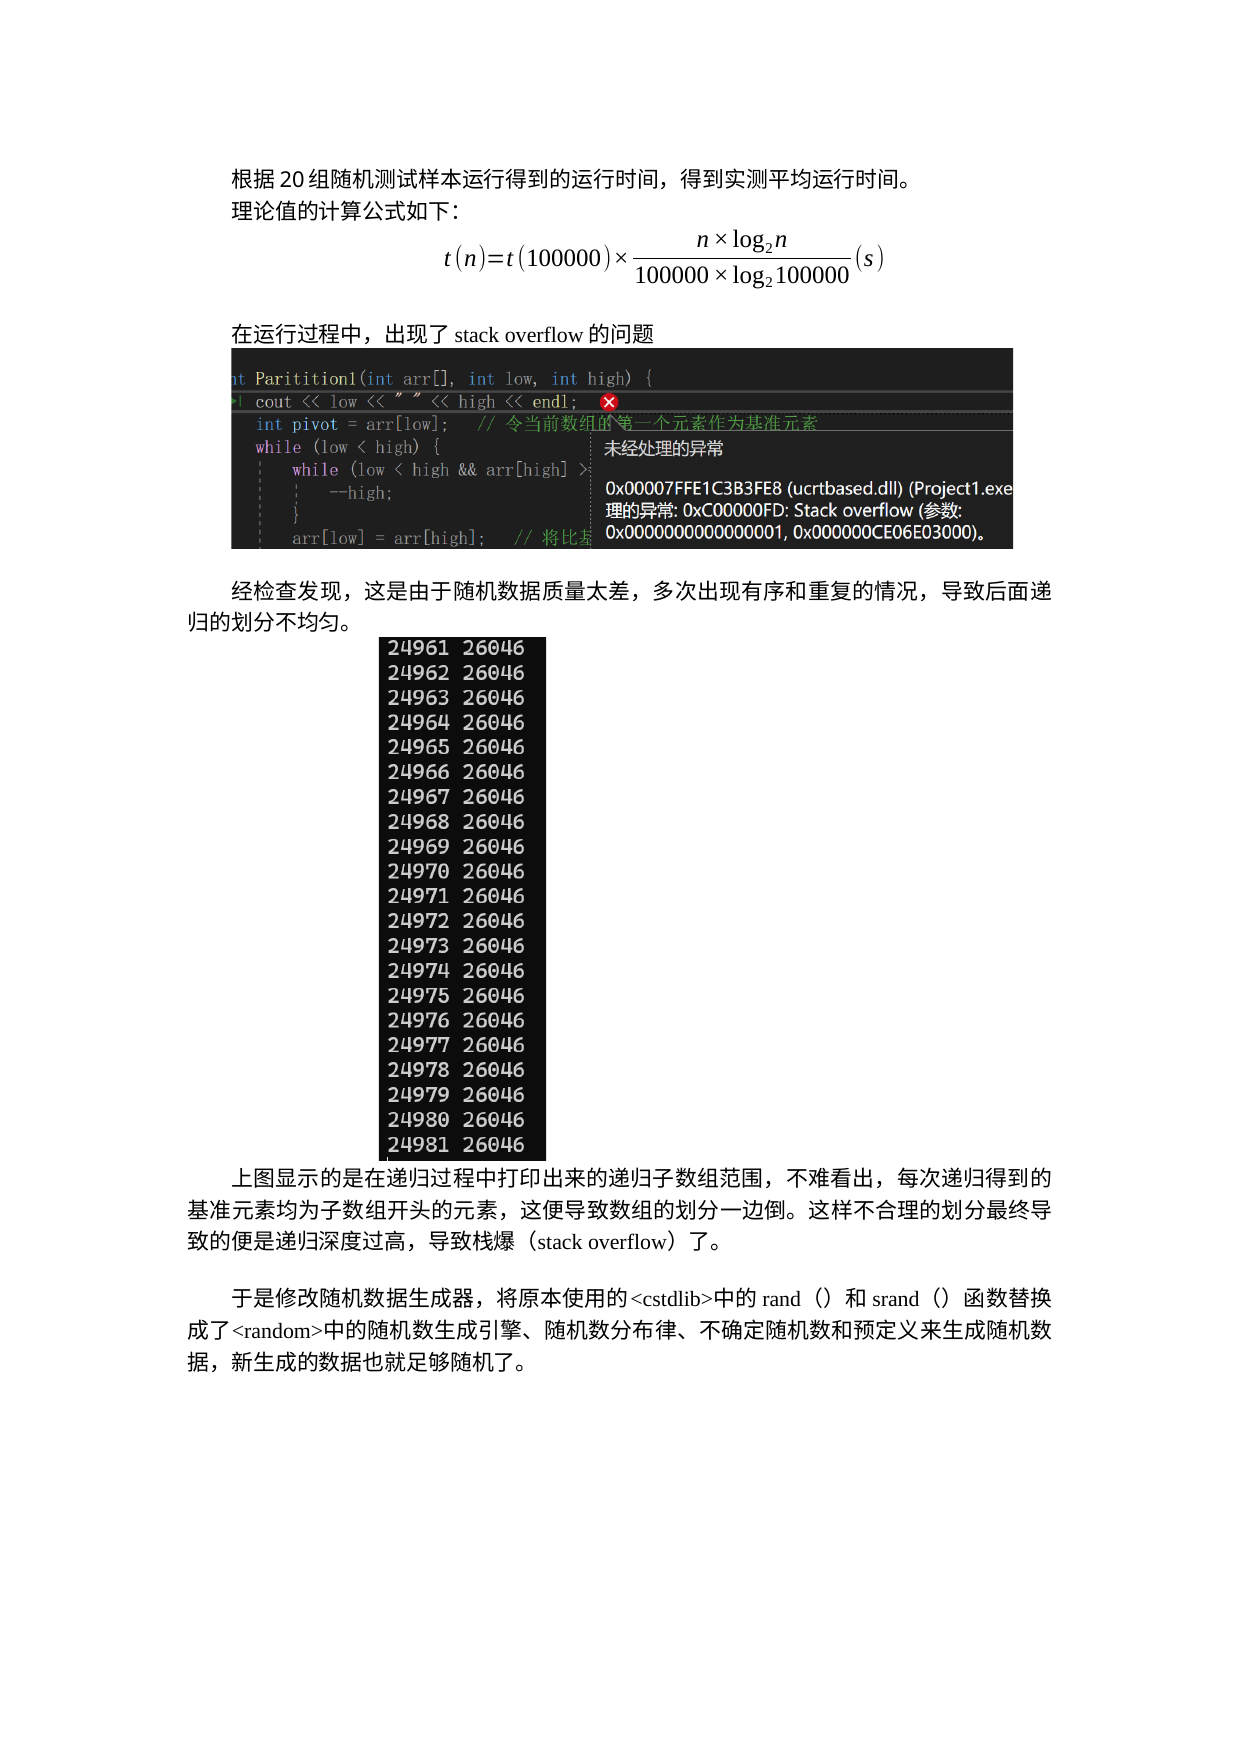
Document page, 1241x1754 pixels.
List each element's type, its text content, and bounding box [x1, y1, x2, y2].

text 上图显示的是在递归过程中打印出来的递归子数组范围，不难看出，每次递归得到的基准元素均为子数组开头的元素，这便导致数组的划分一边倒。这样不合理的划分最终导致的便是递归深度过高，导致栈爆（stack overflow）了。 [187, 1161, 1053, 1256]
text 根据20组随机测试样本运行得到的运行时间，得到实测平均运行时间。 [187, 162, 1053, 194]
text 经检查发现，这是由于随机数据质量太差，多次出现有序和重复的情况，导致后面递归的划分不均匀。 [187, 574, 1053, 637]
text 于是修改随机数据生成器，将原本使用的<cstdlib>中的rand（）和srand（）函数替换成了<random>中的随机数生成引擎、随机数分布律、不确定随机数和预定义来生成随机数据，新生成的数据也就足够随机了。 [187, 1281, 1053, 1376]
picture [378, 637, 547, 1161]
text 理论值的计算公式如下： [187, 194, 1053, 225]
picture [231, 348, 1014, 549]
text 在运行过程中，出现了stack overflow的问题 [187, 317, 1053, 349]
